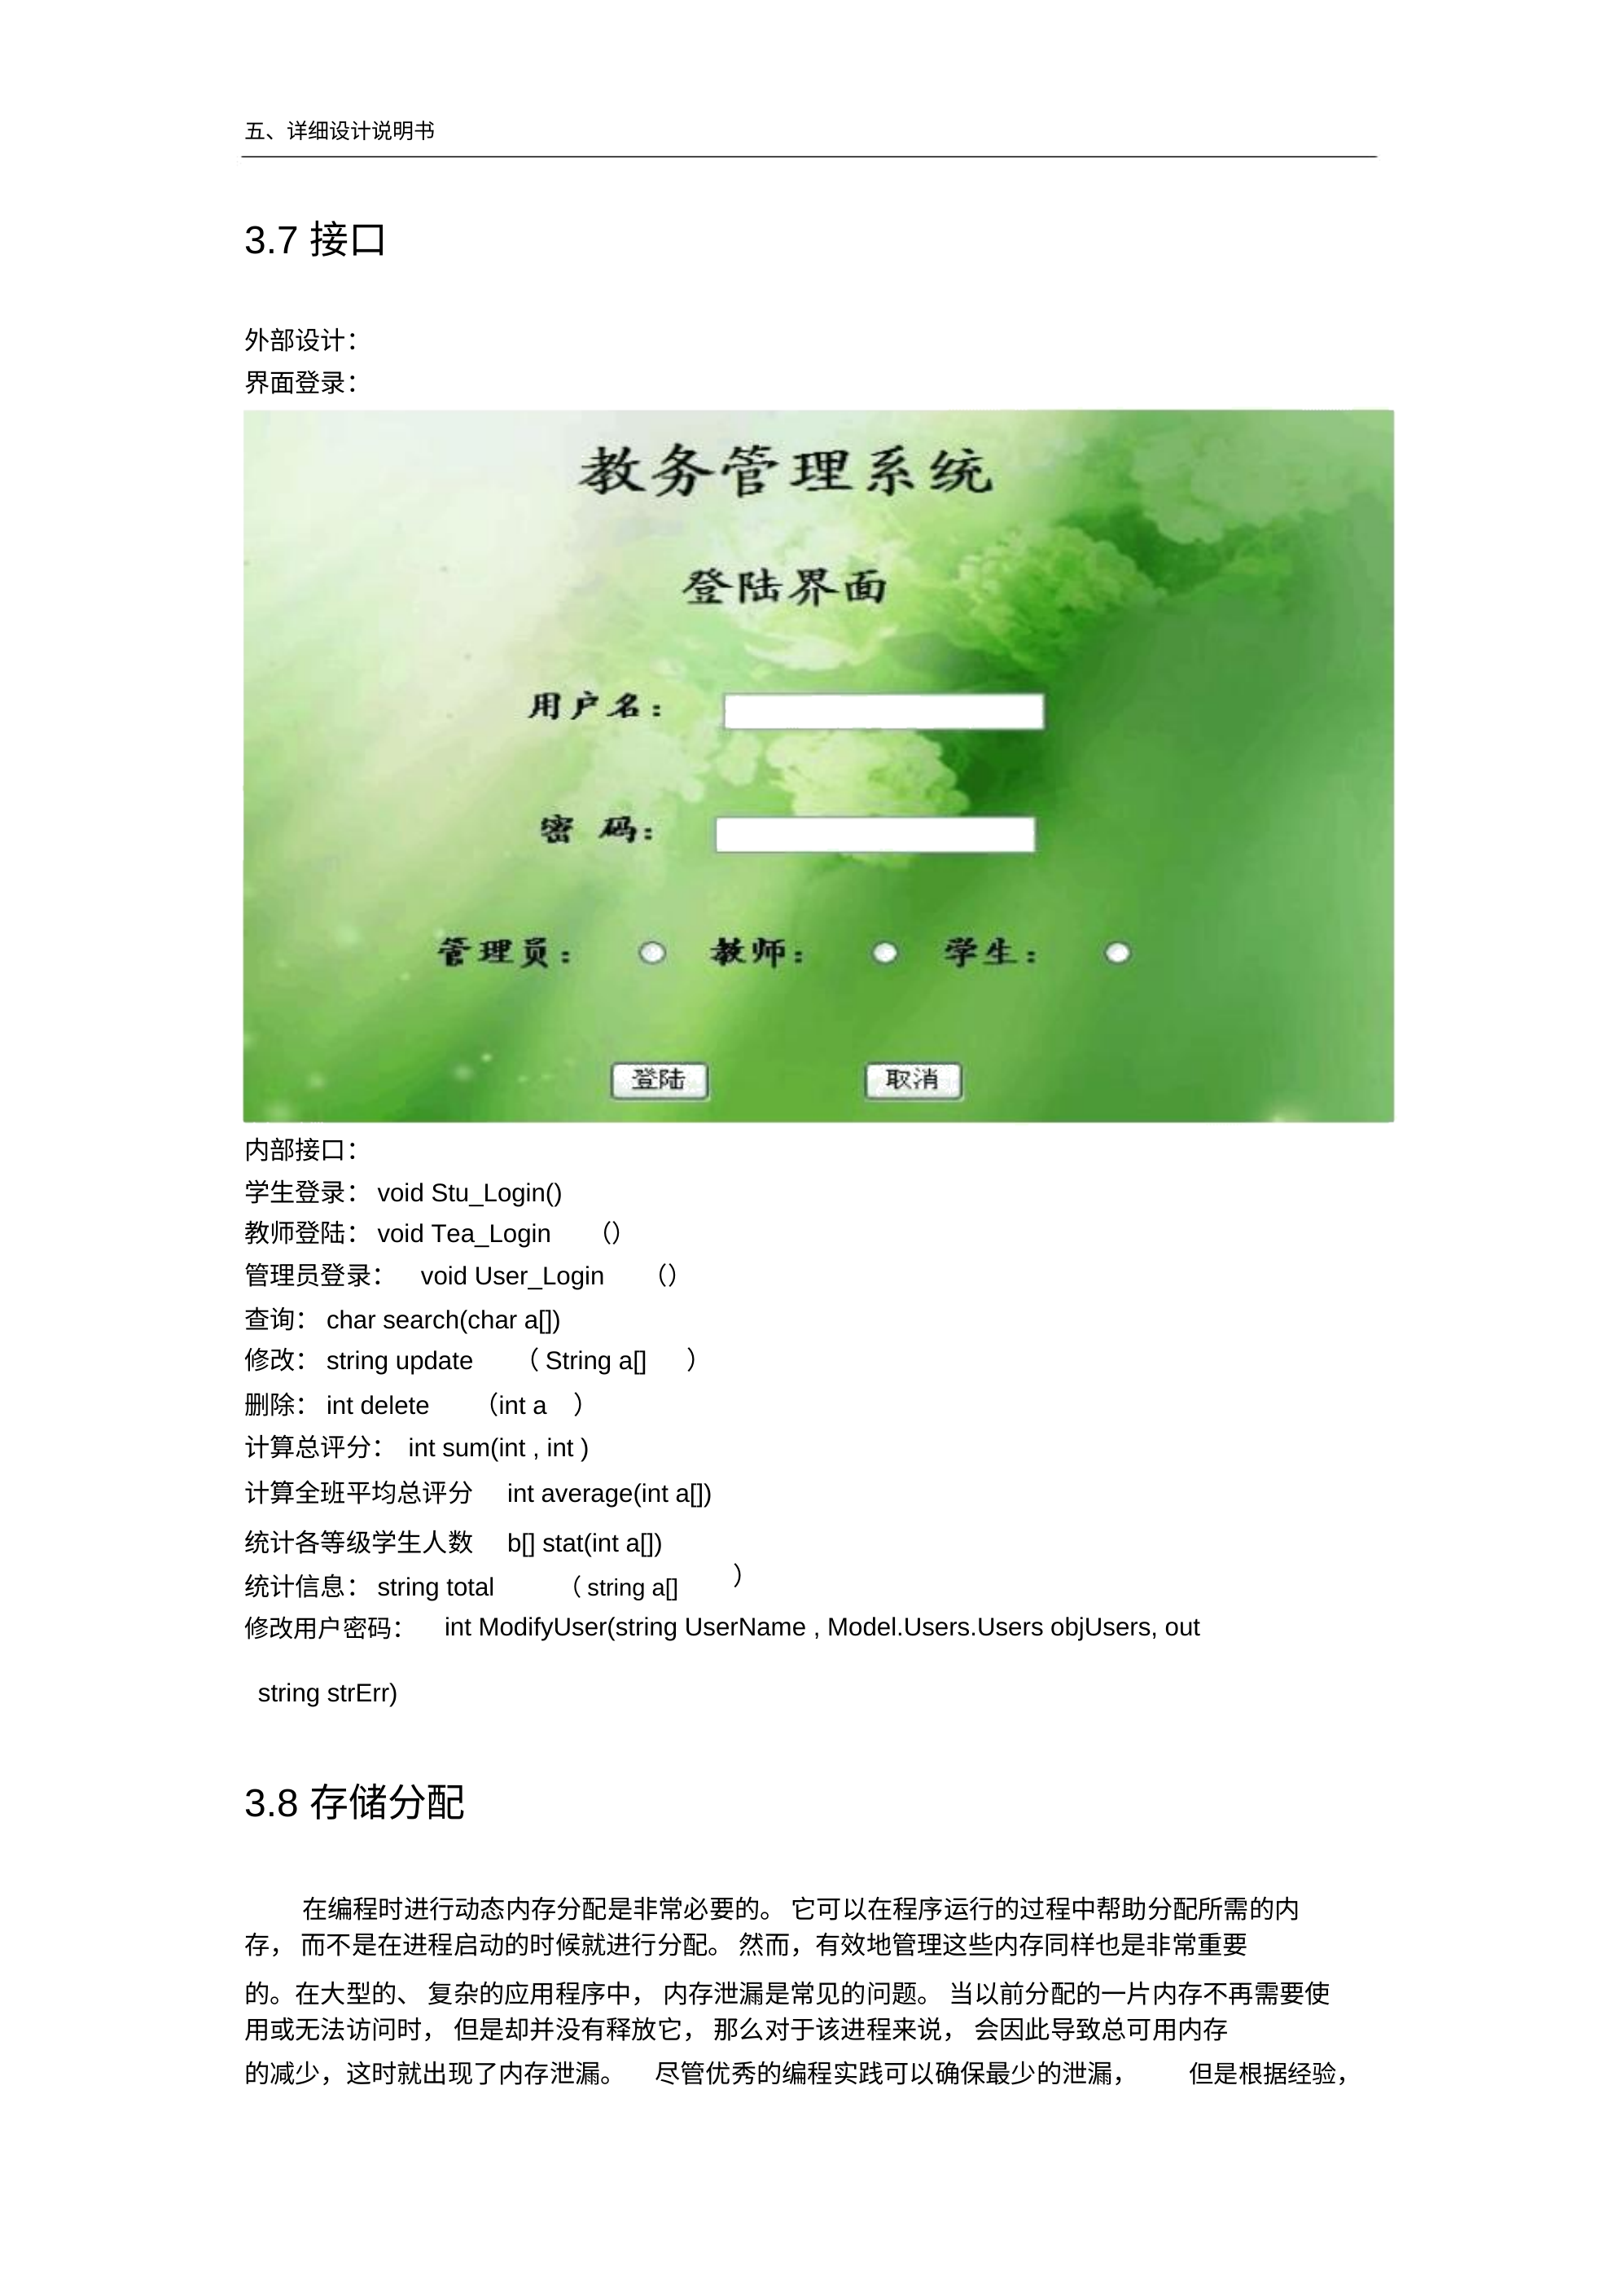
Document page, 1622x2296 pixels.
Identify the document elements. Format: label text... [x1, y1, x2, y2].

text 删除： int delete （int a ） [244, 1389, 714, 1420]
text 内部接口： [244, 1136, 1500, 1166]
text 在编程时进行动态内存分配是非常必要的。 它可以在程序运行的过程中帮助分配所需的内存， 而不是在进程启动的时候就进行分配。 然而，有效地管理这些内存同样也是非常重要 [244, 1890, 1323, 1961]
text 界面登录： [244, 369, 1500, 398]
text 统计信息： string total （ string a[] [244, 1571, 714, 1602]
text 学生登录： void Stu_Login() [244, 1177, 1500, 1208]
text ） [733, 1562, 1500, 1591]
text 修改用户密码： [244, 1615, 423, 1643]
text 统计各等级学生人数 b[] stat(int a[]) [244, 1522, 714, 1559]
text 外部设计： [244, 327, 1500, 356]
text 五、详细设计说明书 [244, 119, 1500, 143]
text string strErr) [258, 1678, 1500, 1707]
text 查询： char search(char a[]) [244, 1304, 714, 1335]
text 的。在大型的、 复杂的应用程序中， 内存泄漏是常见的问题。 当以前分配的一片内存不再需要使用或无法访问时， 但是却并没有释放它， 那么对于该进程来说， 会因此导致总可用内存 [244, 1974, 1345, 2047]
text 教师登陆： void Tea_Login （） [244, 1218, 1500, 1249]
text 修改： string update （ String a[] ） [244, 1345, 714, 1376]
text 计算总评分： int sum(int , int ) [244, 1432, 714, 1463]
text 计算全班平均总评分 int average(int a[]) [244, 1473, 714, 1509]
picture [0, 6, 1618, 2296]
text 3.7 接口 [244, 216, 1500, 263]
text 的减少，这时就出现了内存泄漏。 尽管优秀的编程实践可以确保最少的泄漏， 但是根据经验， [244, 2060, 1500, 2088]
text int ModifyUser(string UserName , Model.Users.Users objUsers, out [445, 1612, 1500, 1640]
text 3.8 存储分配 [244, 1779, 1500, 1826]
text 管理员登录： void User_Login （） [244, 1260, 1500, 1291]
